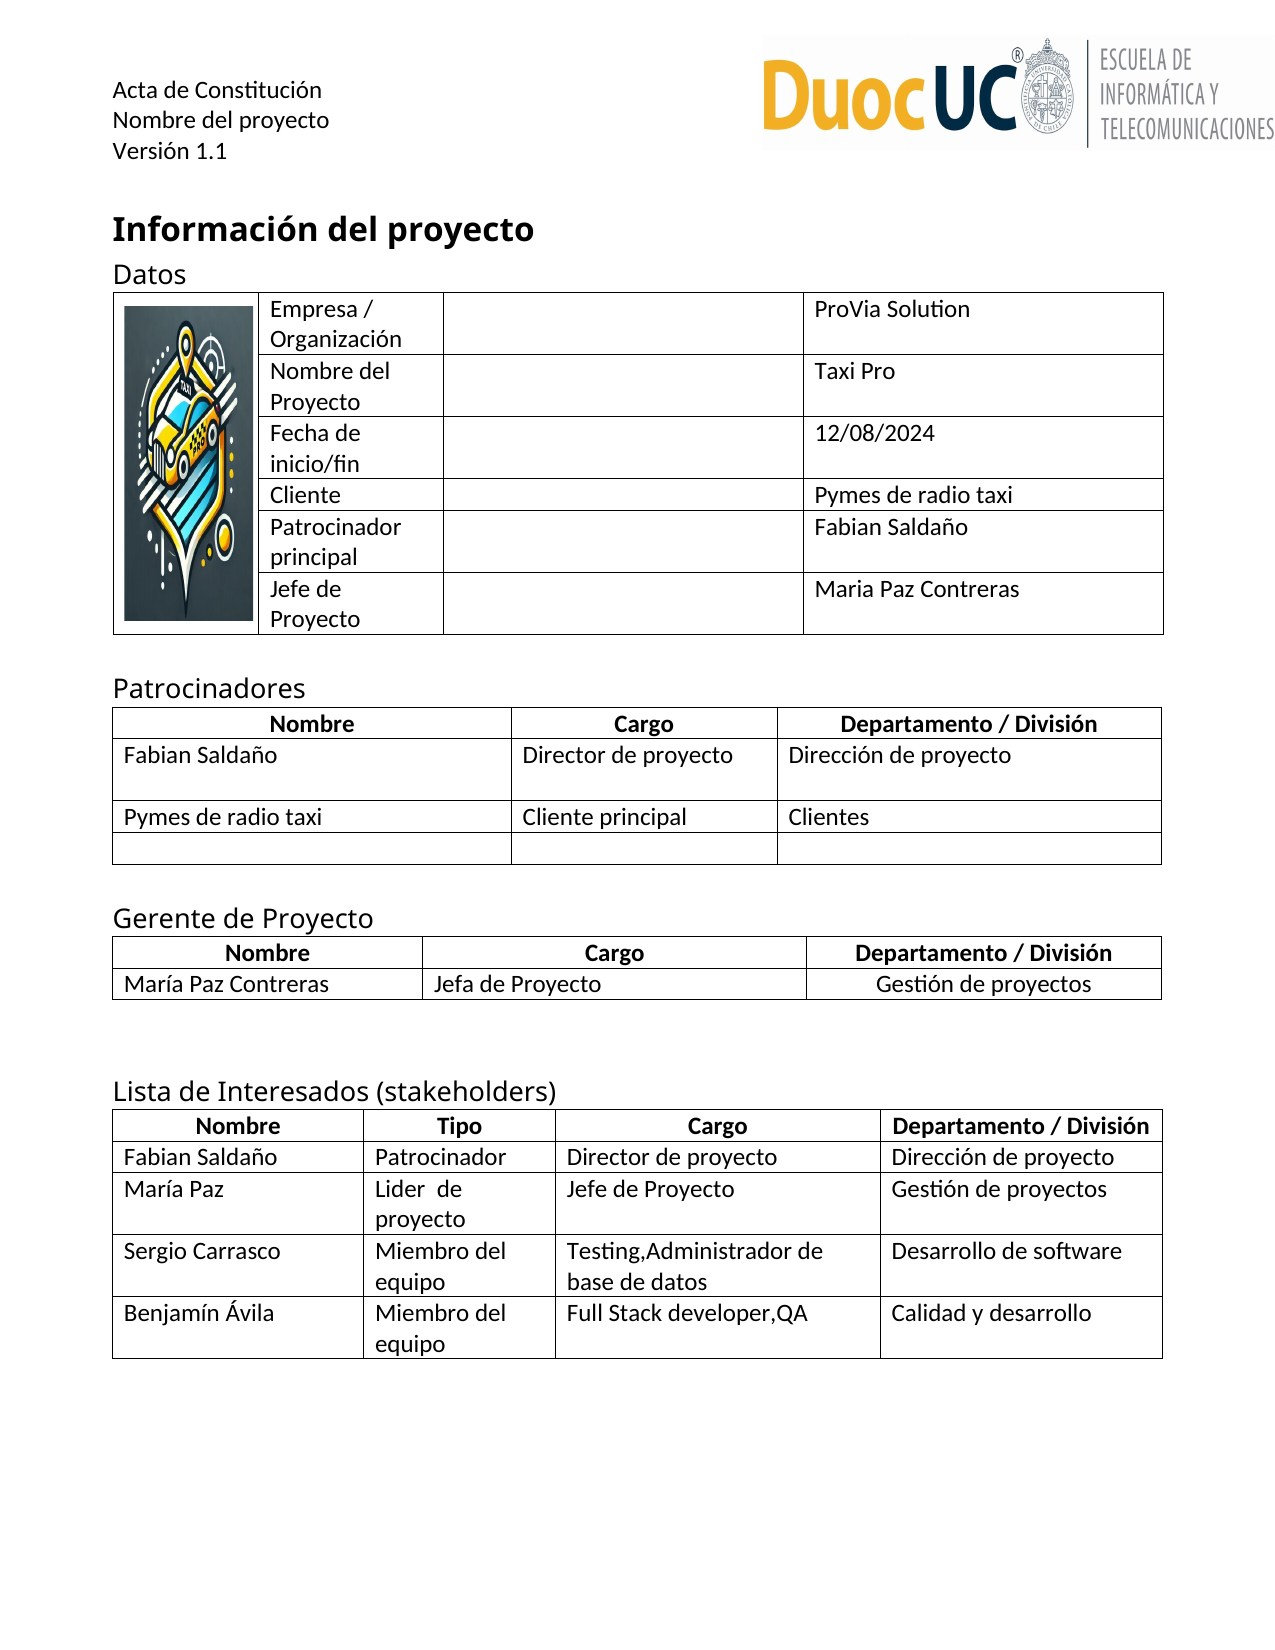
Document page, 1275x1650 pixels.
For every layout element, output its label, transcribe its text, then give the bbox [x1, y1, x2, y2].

table_cell [444, 417, 803, 478]
table_header Departamento / División [807, 937, 1161, 968]
table_header Departamento / División [778, 708, 1161, 738]
table_cell María Paz [113, 1173, 363, 1234]
table_cell Full Stack developer,QA [556, 1297, 880, 1358]
table_cell Patrocinador principal [259, 511, 443, 572]
table_cell Fabian Saldaño [113, 1142, 363, 1172]
table_cell Gestión de proyectos [807, 969, 1161, 999]
table_header Cargo [512, 708, 777, 738]
table_header [114, 293, 258, 634]
table_cell Pymes de radio taxi [804, 479, 1163, 510]
table_cell [444, 573, 803, 634]
table_header Departamento / División [881, 1110, 1162, 1141]
table_cell Dirección de proyecto [881, 1142, 1162, 1172]
table_cell Calidad y desarrollo [881, 1297, 1162, 1358]
subtitle Datos [112, 255, 1162, 292]
table_header Empresa / Organización [259, 293, 443, 354]
table_cell Dirección de proyecto [778, 739, 1161, 800]
table_cell Miembro del equipo [364, 1297, 555, 1358]
table_cell Pymes de radio taxi [113, 801, 511, 832]
subtitle Lista de Interesados (stakeholders) [112, 1072, 1162, 1109]
table_cell Jefe de Proyecto [259, 573, 443, 634]
table_cell Fecha de inicio/fin [259, 417, 443, 478]
table_header Cargo [423, 937, 806, 968]
table_cell [778, 833, 1161, 863]
table_cell Taxi Pro [804, 355, 1163, 416]
table_cell María Paz Contreras [113, 969, 422, 999]
subtitle Información del proyecto [112, 206, 1162, 251]
table_cell Director de proyecto [556, 1142, 880, 1172]
table_cell Patrocinador [364, 1142, 555, 1172]
picture [762, 35, 1275, 151]
table_header Nombre [113, 1110, 363, 1141]
table_cell Jefe de Proyecto [556, 1173, 880, 1234]
table_cell Clientes [778, 801, 1161, 832]
table_header Nombre [113, 708, 511, 738]
picture [124, 306, 254, 621]
table_cell Gestión de proyectos [881, 1173, 1162, 1234]
table_header ProVia Solution [804, 293, 1163, 354]
table_header Nombre [113, 937, 422, 968]
table_cell Desarrollo de software [881, 1235, 1162, 1296]
table_cell Cliente [259, 479, 443, 510]
table_cell Miembro del equipo [364, 1235, 555, 1296]
table_cell Sergio Carrasco [113, 1235, 363, 1296]
table_header Cargo [556, 1110, 880, 1141]
table_cell Maria Paz Contreras [804, 573, 1163, 634]
table_cell [444, 355, 803, 416]
table_cell Fabian Saldaño [113, 739, 511, 800]
table_cell Director de proyecto [512, 739, 777, 800]
table_cell Nombre del Proyecto [259, 355, 443, 416]
table_cell Lider de proyecto [364, 1173, 555, 1234]
table_cell Testing,Administrador de base de datos [556, 1235, 880, 1296]
table_cell Cliente principal [512, 801, 777, 832]
table_header Tipo [364, 1110, 555, 1141]
table_cell Jefa de Proyecto [423, 969, 806, 999]
subtitle Gerente de Proyecto [112, 899, 1162, 936]
table_cell [444, 511, 803, 572]
table_cell Benjamín Ávila [113, 1297, 363, 1358]
table_header [444, 293, 803, 354]
table_cell 12/08/2024 [804, 417, 1163, 478]
table_cell Fabian Saldaño [804, 511, 1163, 572]
subtitle Patrocinadores [112, 670, 1162, 707]
table_cell [113, 833, 511, 863]
table_cell [512, 833, 777, 863]
table_cell [444, 479, 803, 510]
